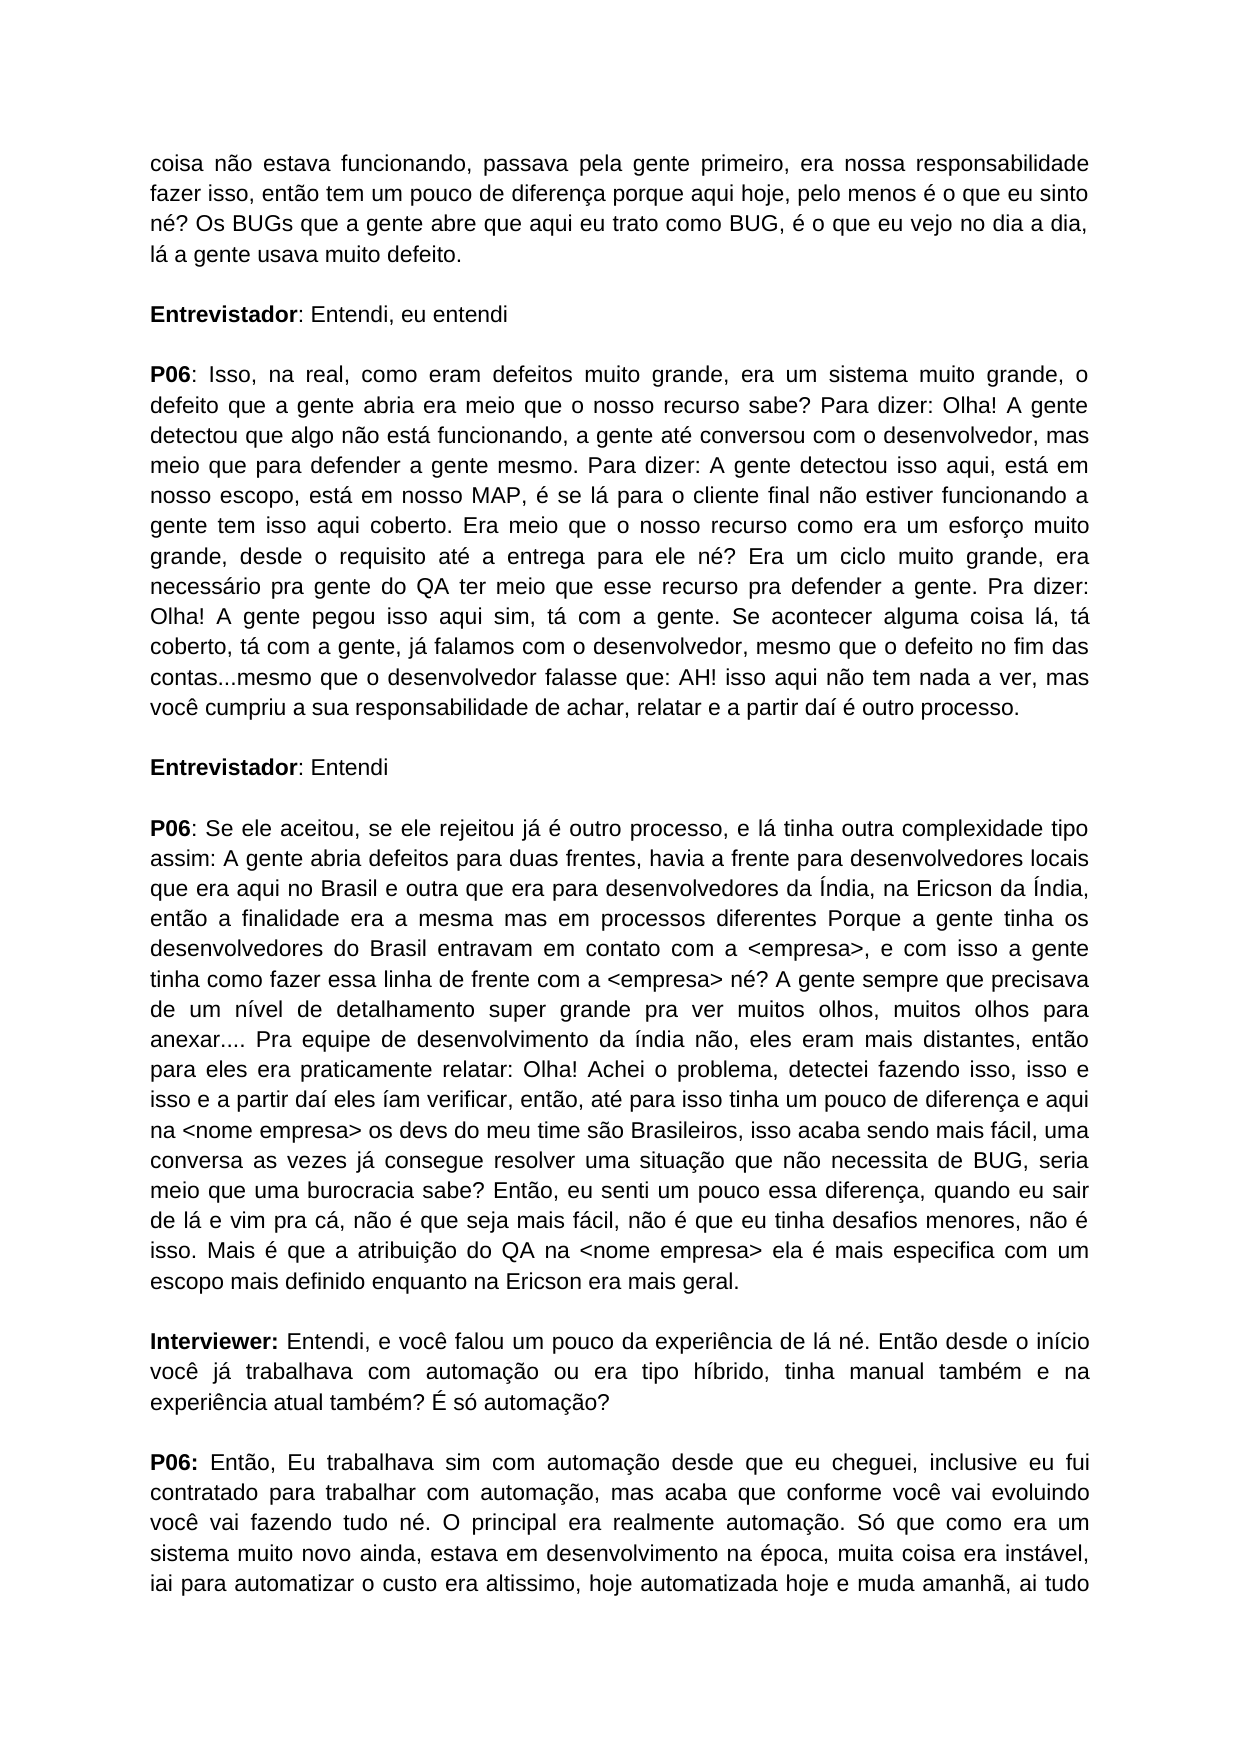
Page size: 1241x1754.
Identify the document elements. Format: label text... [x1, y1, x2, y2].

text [150, 1449, 1090, 1596]
text P06: Isso, na real, como eram defeitos muito grande, era um sistema muito grande, o defeito que a gente abria era meio que o nosso recurso sabe? Para dizer: Olha! A gente detectou que algo não está funcionando, a gente até conversou com o desenvolvedor, mas meio que para defender a gente mesmo. Para dizer: A gente detectou isso aqui, está em nosso escopo, está em nosso MAP, é se lá para o cliente final não estiver funcionando a gente tem isso aqui coberto. Era meio que o nosso recurso como era um esforço muito grande, desde o requisito até a entrega para ele né? Era um ciclo muito grande, era necessário pra gente do QA ter meio que esse recurso pra defender a gente. Pra dizer: Olha! A gente pegou isso aqui sim, tá com a gente. Se acontecer alguma coisa lá, tá coberto, tá com a gente, já falamos com o desenvolvedor, mesmo que o defeito no fim das contas...mesmo que o desenvolvedor falasse que: AH! isso aqui não tem nada a ver, mas você cumpriu a sua responsabilidade de achar, relatar e a partir daí é outro processo. [150, 361, 1090, 720]
text Entrevistador: Entendi, eu entendi [150, 301, 1090, 327]
text Entrevistador: Entendi [150, 754, 1090, 781]
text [150, 150, 1090, 267]
text P06: Se ele aceitou, se ele rejeitou já é outro processo, e lá tinha outra complexidade tipo assim: A gente abria defeitos para duas frentes, havia a frente para desenvolvedores locais que era aqui no Brasil e outra que era para desenvolvedores da Índia, na Ericson da Índia, então a finalidade era a mesma mas em processos diferentes Porque a gente tinha os desenvolvedores do Brasil entravam em contato com a <empresa>, e com isso a gente tinha como fazer essa linha de frente com a <empresa> né? A gente sempre que precisava de um nível de detalhamento super grande pra ver muitos olhos, muitos olhos para anexar.... Pra equipe de desenvolvimento da índia não, eles eram mais distantes, então para eles era praticamente relatar: Olha! Achei o problema, detectei fazendo isso, isso e isso e a partir daí eles íam verificar, então, até para isso tinha um pouco de diferença e aqui na <nome empresa> os devs do meu time são Brasileiros, isso acaba sendo mais fácil, uma conversa as vezes já consegue resolver uma situação que não necessita de BUG, seria meio que uma burocracia sabe? Então, eu senti um pouco essa diferença, quando eu sair de lá e vim pra cá, não é que seja mais fácil, não é que eu tinha desafios menores, não é isso. Mais é que a atribuição do QA na <nome empresa> ela é mais especifica com um escopo mais definido enquanto na Ericson era mais geral. [150, 814, 1090, 1294]
text Interviewer: Entendi, e você falou um pouco da experiência de lá né. Então desde o início você já trabalhava com automação ou era tipo híbrido, tinha manual também e na experiência atual também? É só automação? [150, 1328, 1090, 1415]
